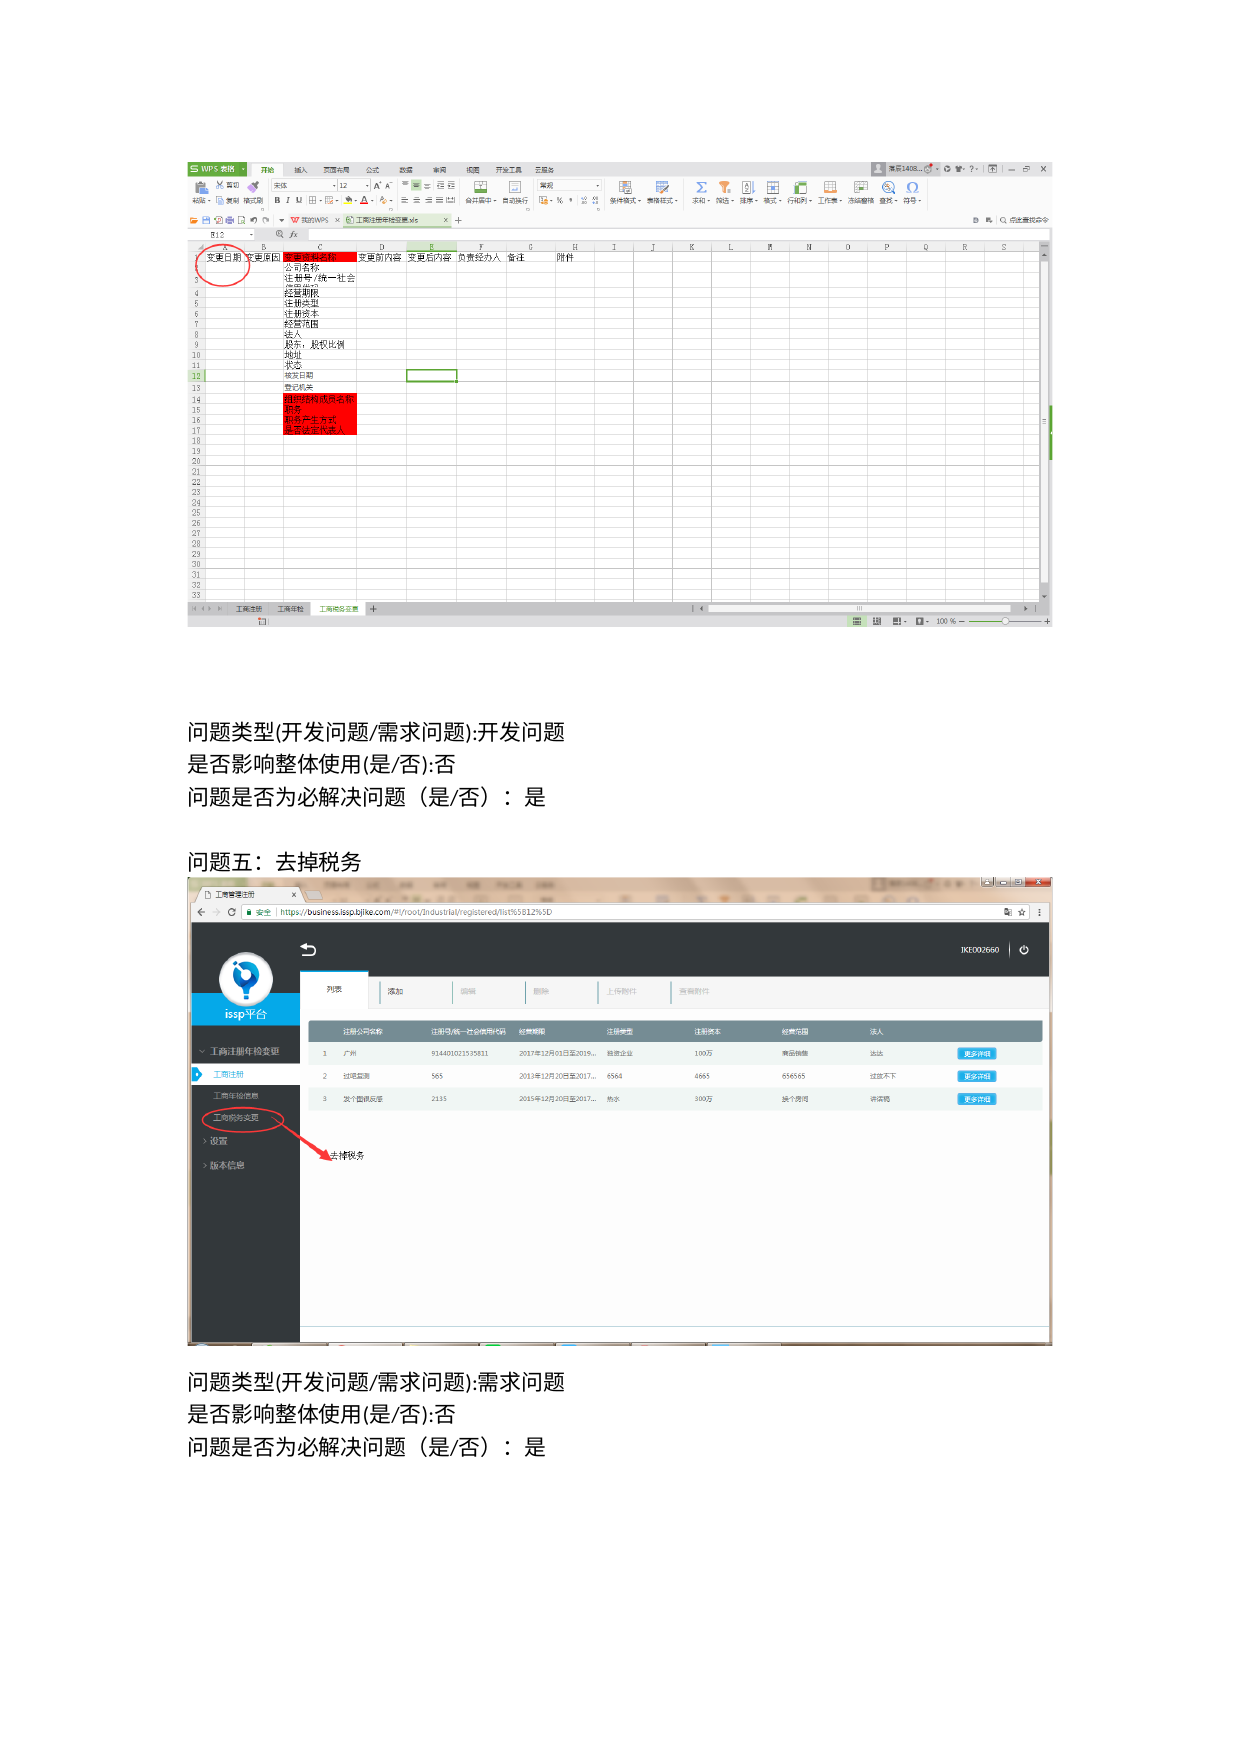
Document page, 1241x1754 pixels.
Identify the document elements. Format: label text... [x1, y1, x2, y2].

text 是否影响整体使用(是/否):否 [187, 747, 1053, 779]
picture [187, 877, 1053, 1346]
text 问题是否为必解决问题（是/否）：是 [187, 1429, 1053, 1462]
text 是否影响整体使用(是/否):否 [187, 1397, 1053, 1429]
text 问题五：去掉税务 [187, 844, 1053, 877]
picture [187, 162, 1053, 627]
text 问题是否为必解决问题（是/否）：是 [187, 779, 1053, 812]
text 问题类型(开发问题/需求问题):需求问题 [187, 1364, 1053, 1397]
text 问题类型(开发问题/需求问题):开发问题 [187, 714, 1053, 747]
